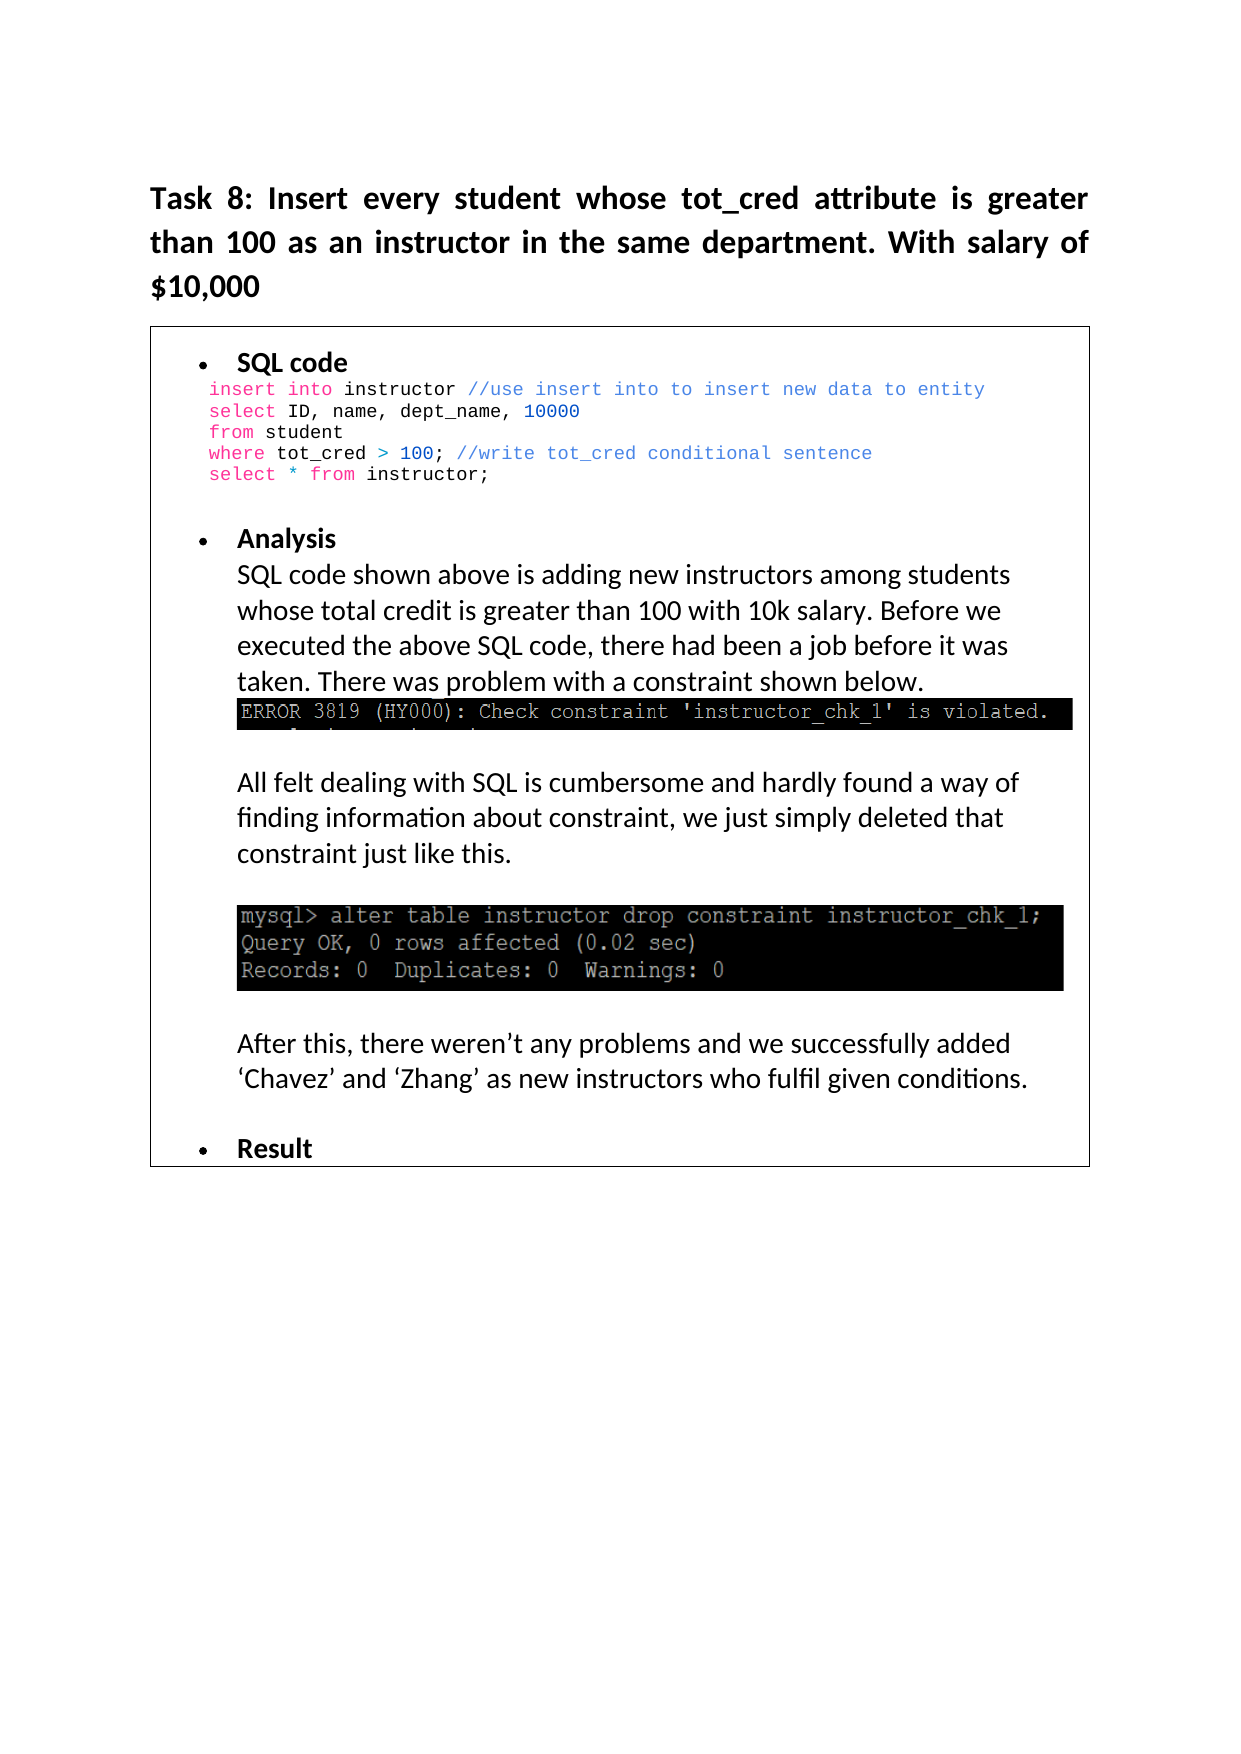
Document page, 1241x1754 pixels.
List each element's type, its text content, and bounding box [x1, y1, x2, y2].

table_header SQL code insert into instructor //use insert into to insert new data to entity select ID, name, dept_name, 10000 from student where tot_cred > 100; //write tot_cred conditional sentence select * from instructor; Analysis SQL code shown above is adding new instructors among students whose total credit is greater than 100 with 10k salary. Before we executed the above SQL code, there had been a job before it was taken. There was problem with a constraint shown below. All felt dealing with SQL is cumbersome and hardly found a way of finding information about constraint, we just simply deleted that constraint just like this. After this, there weren’t any problems and we successfully added ‘Chavez’ and ‘Zhang’ as new instructors who fulfil given conditions. Result [151, 327, 1089, 1166]
picture [236, 698, 1073, 730]
text Task 8: Insert every student whose tot_cred attribute is greater than 100 as an instructor in the same department. With salary of $10,000 [150, 177, 1090, 306]
picture [236, 905, 1064, 991]
